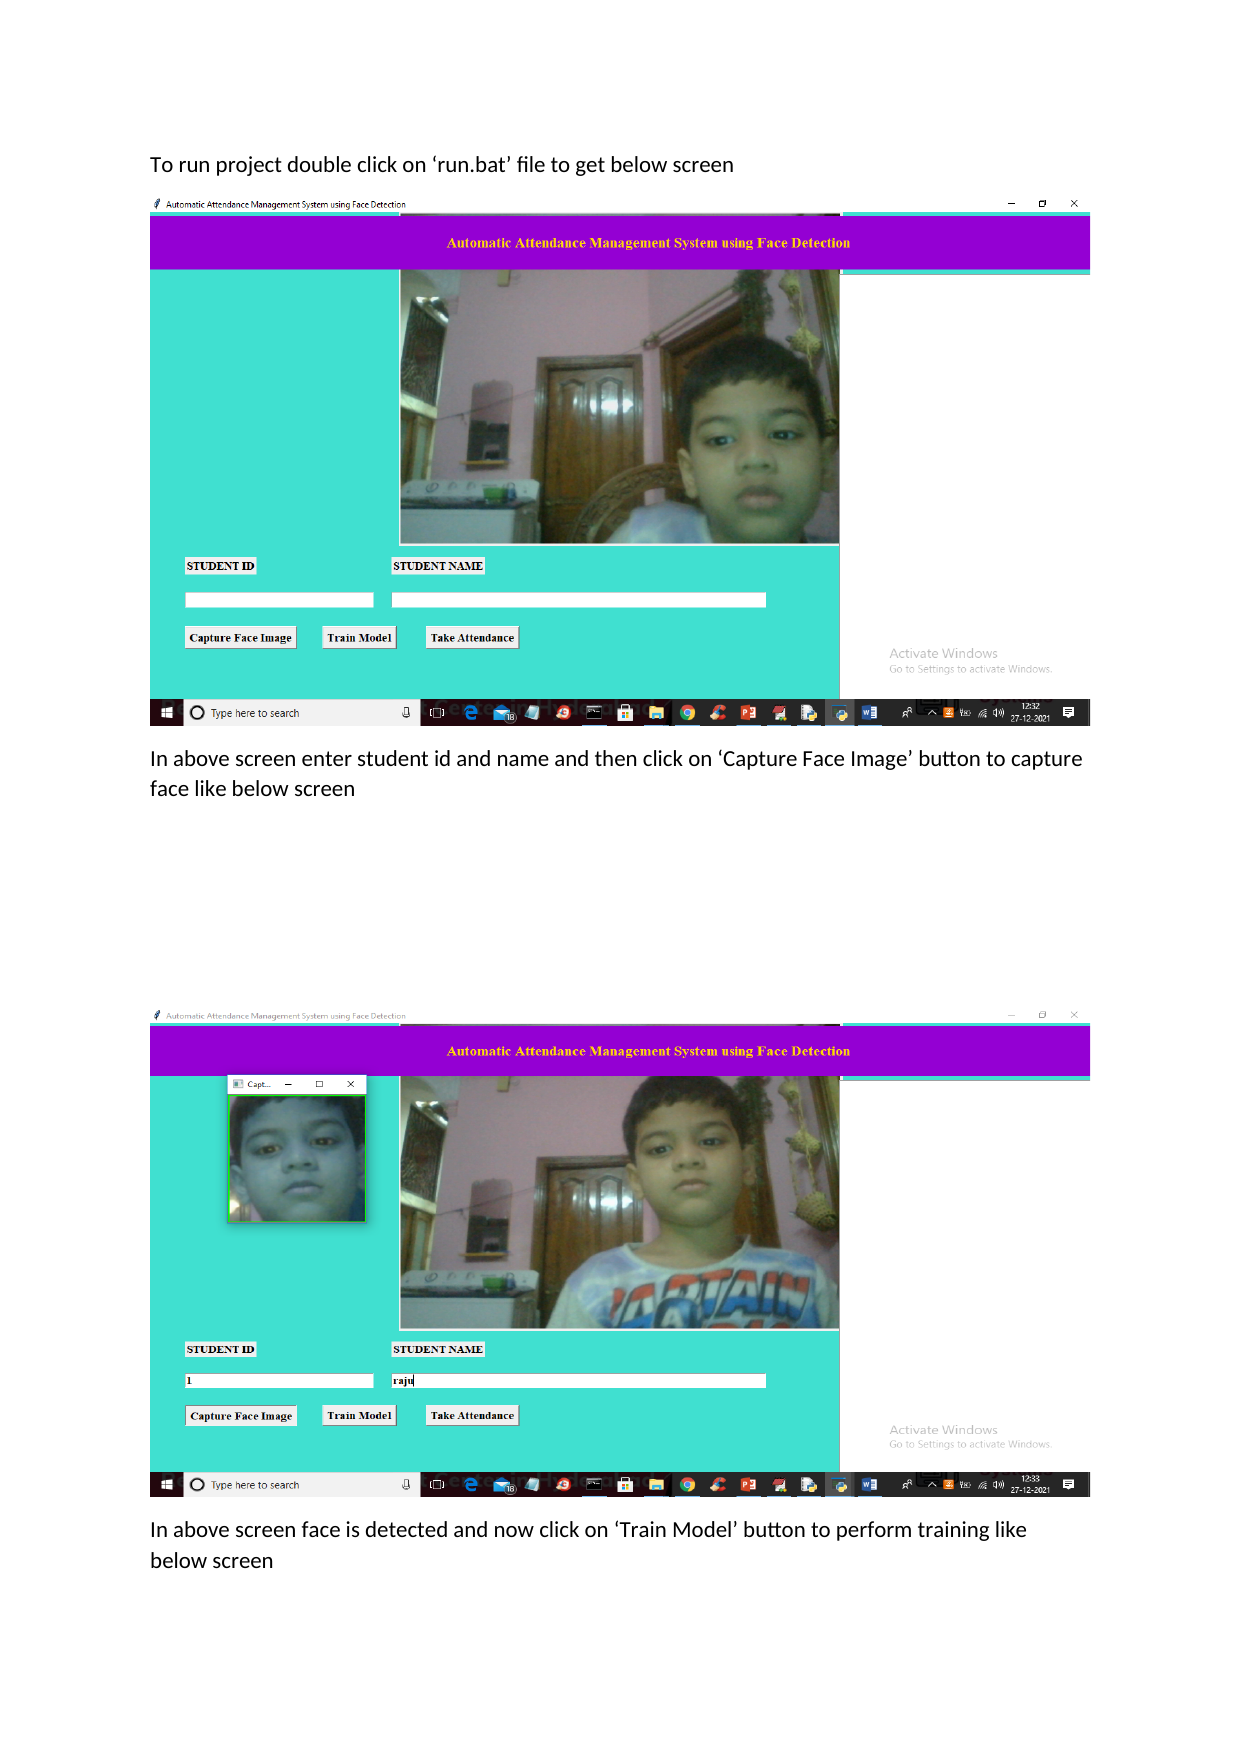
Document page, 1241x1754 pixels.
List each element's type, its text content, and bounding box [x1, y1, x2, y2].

text In above screen enter student id and name and then click on ‘Capture Face Image’ button to capture face like below screen [150, 744, 1090, 803]
picture [150, 196, 1091, 726]
picture [150, 1008, 1091, 1497]
text In above screen face is detected and now click on ‘Train Model’ button to perform training like below screen [150, 1516, 1090, 1574]
text To run project double click on ‘run.bat’ file to get below screen [150, 150, 1090, 178]
